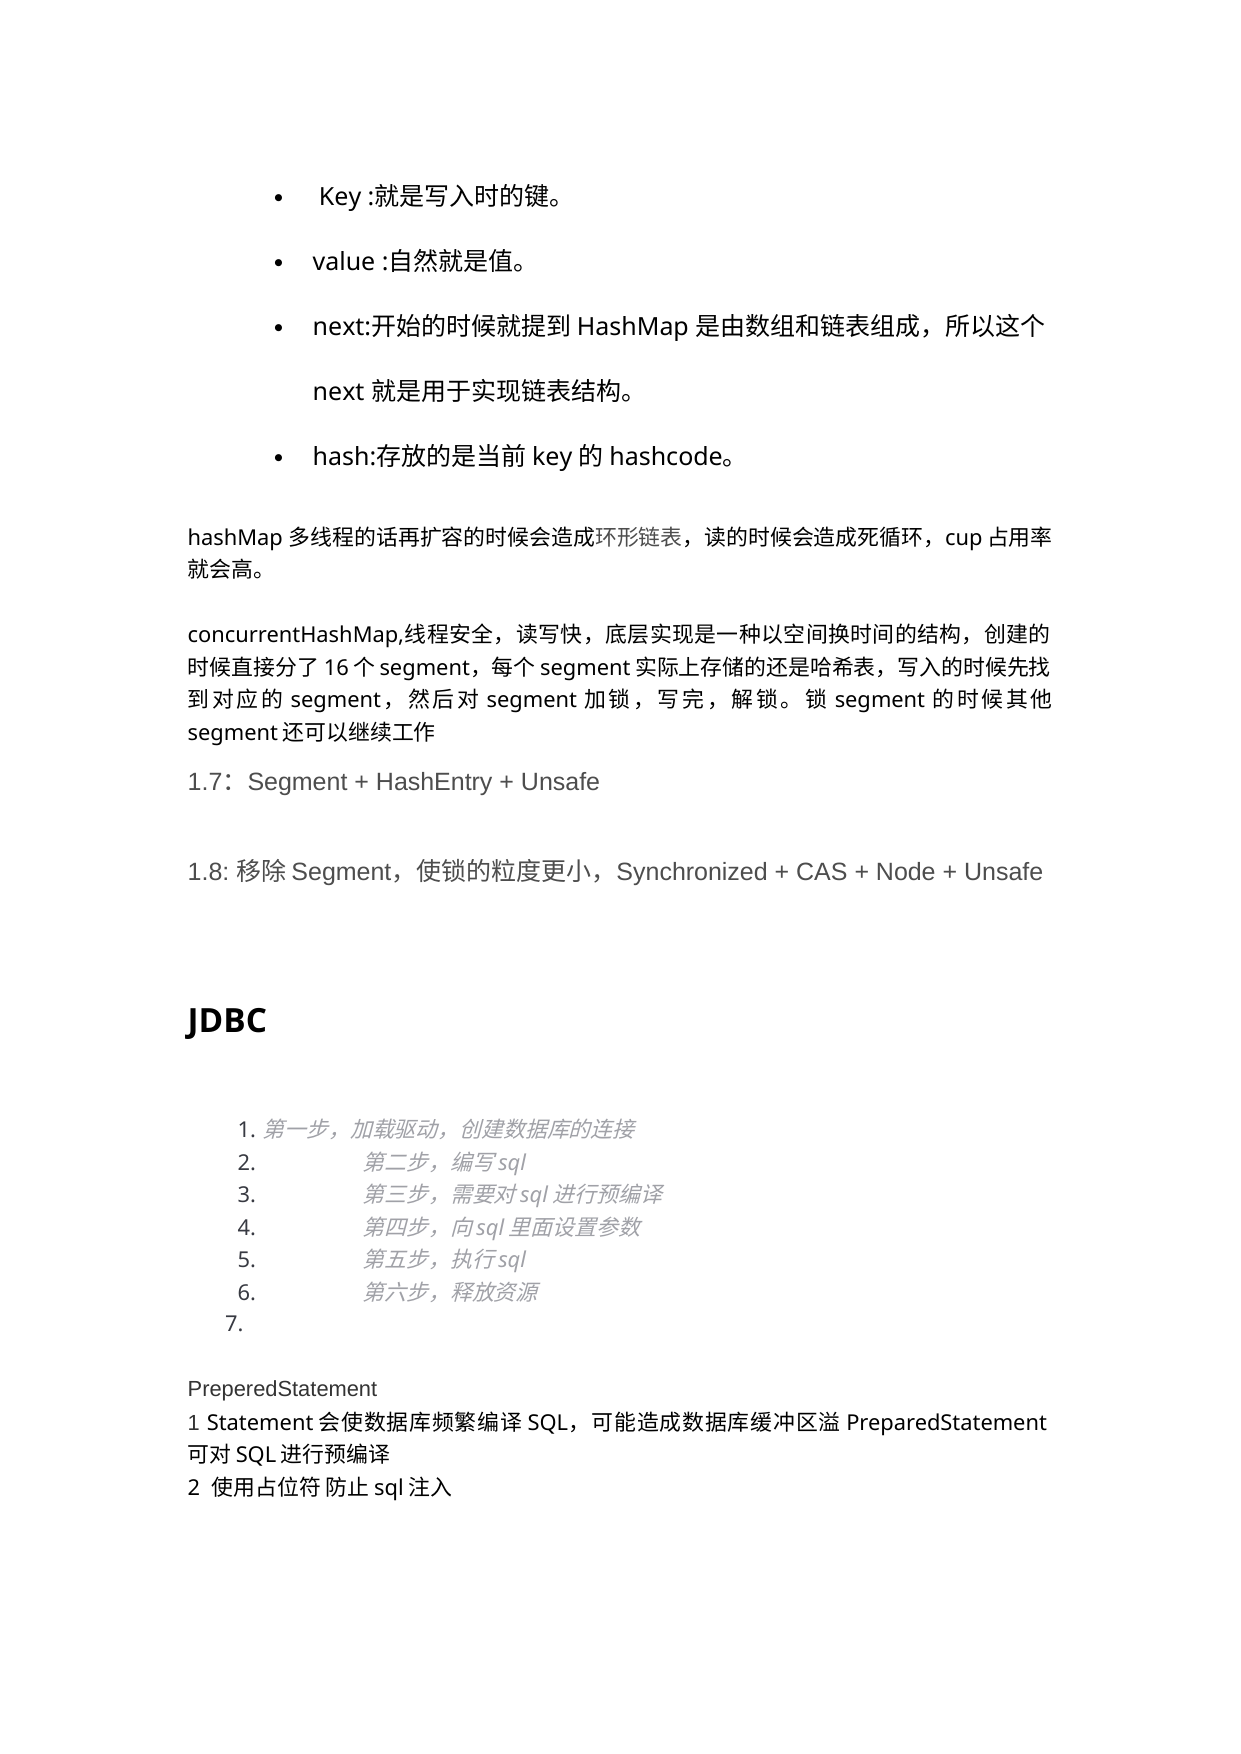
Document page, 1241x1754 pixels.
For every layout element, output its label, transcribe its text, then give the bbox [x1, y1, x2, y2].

text 1.7：Segment + HashEntry + Unsafe [187, 747, 1053, 812]
list Key :就是写入时的键。 [275, 162, 1053, 227]
list 第四步，向sql里面设置参数 [237, 1209, 1053, 1242]
list 第五步，执行sql [237, 1242, 1053, 1274]
list 第三步，需要对sql进行预编译 [237, 1177, 1053, 1209]
list 第二步，编写sql [237, 1144, 1053, 1177]
subtitle JDBC [187, 987, 1053, 1052]
text concurrentHashMap,线程安全，读写快，底层实现是一种以空间换时间的结构，创建的时候直接分了16个segment，每个segment实际上存储的还是哈希表，写入的时候先找到对应的segment，然后对segment加锁，写完，解锁。锁segment的时候其他segment还可以继续工作 [187, 617, 1053, 747]
list 第一步，加载驱动，创建数据库的连接 [237, 1112, 1053, 1144]
list next:开始的时候就提到 HashMap 是由数组和链表组成，所以这个 next 就是用于实现链表结构。 [275, 292, 1053, 422]
text 1.8: 移除Segment，使锁的粒度更小，Synchronized + CAS + Node + Unsafe [187, 837, 1053, 902]
text 2 使用占位符 防止sql注入 [187, 1469, 1053, 1502]
list hash:存放的是当前 key 的 hashcode。 [275, 422, 1053, 487]
list value :自然就是值。 [275, 227, 1053, 292]
text hashMap 多线程的话再扩容的时候会造成环形链表，读的时候会造成死循环，cup占用率就会高。 [187, 519, 1053, 584]
text PreperedStatement [187, 1372, 1053, 1404]
text 1 Statement会使数据库频繁编译SQL，可能造成数据库缓冲区溢PreparedStatement 可对SQL进行预编译 [187, 1404, 1053, 1469]
list 第六步，释放资源 [237, 1274, 1053, 1307]
